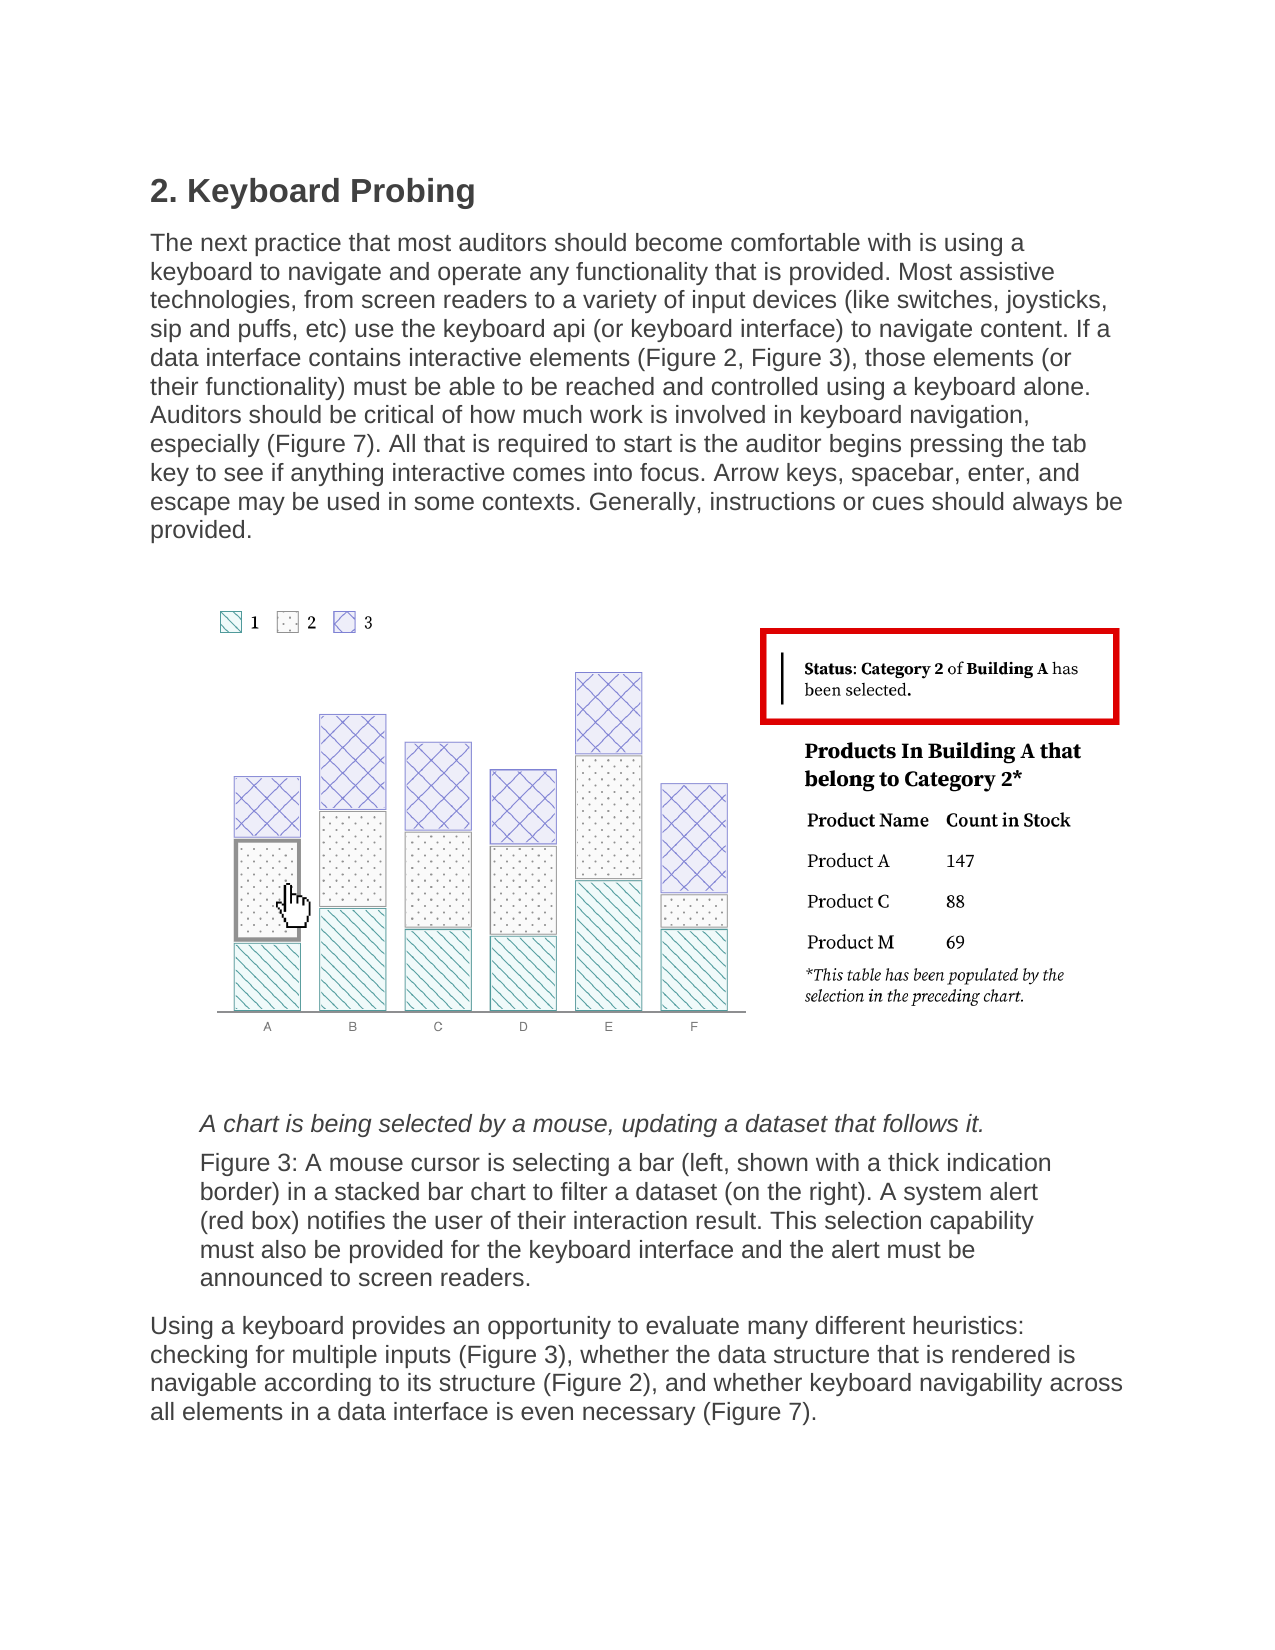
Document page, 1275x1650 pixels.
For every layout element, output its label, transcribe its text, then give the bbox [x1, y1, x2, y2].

text The next practice that most auditors should become comfortable with is using a keyboard to navigate and operate any functionality that is provided. Most assistive technologies, from screen readers to a variety of input devices (like switches, joysticks, sip and puffs, etc) use the keyboard api (or keyboard interface) to navigate content. If a data interface contains interactive elements (Figure 2, Figure 3), those elements (or their functionality) must be able to be reached and controlled using a keyboard alone. Auditors should be critical of how much work is involved in keyboard navigation, especially (Figure 7). All that is required to start is the auditor begins pressing the tab key to see if anything interactive comes into focus. Arrow keys, spacebar, enter, and escape may be used in some contexts. Generally, instructions or cues should always be provided. [150, 228, 1125, 544]
text A chart is being selected by a mouse, updating a dataset that follows it. [199, 1109, 1076, 1138]
subtitle 2. Keyboard Probing [150, 171, 1125, 209]
text Using a keyboard provides an opportunity to evaluate many different heuristics: checking for multiple inputs (Figure 3), whether the data structure that is rendered is navigable according to its structure (Figure 2), and whether keyboard navigability across all elements in a data interface is even necessary (Figure 7). [150, 1311, 1125, 1426]
picture [168, 563, 1144, 1089]
text Figure 3: A mouse cursor is selecting a bar (left, shown with a thick indication border) in a stacked bar chart to filter a dataset (on the right). A system alert (red box) notifies the user of their interaction result. This selection capability must also be provided for the keyboard interface and the alert must be announced to screen readers. [199, 1148, 1076, 1292]
